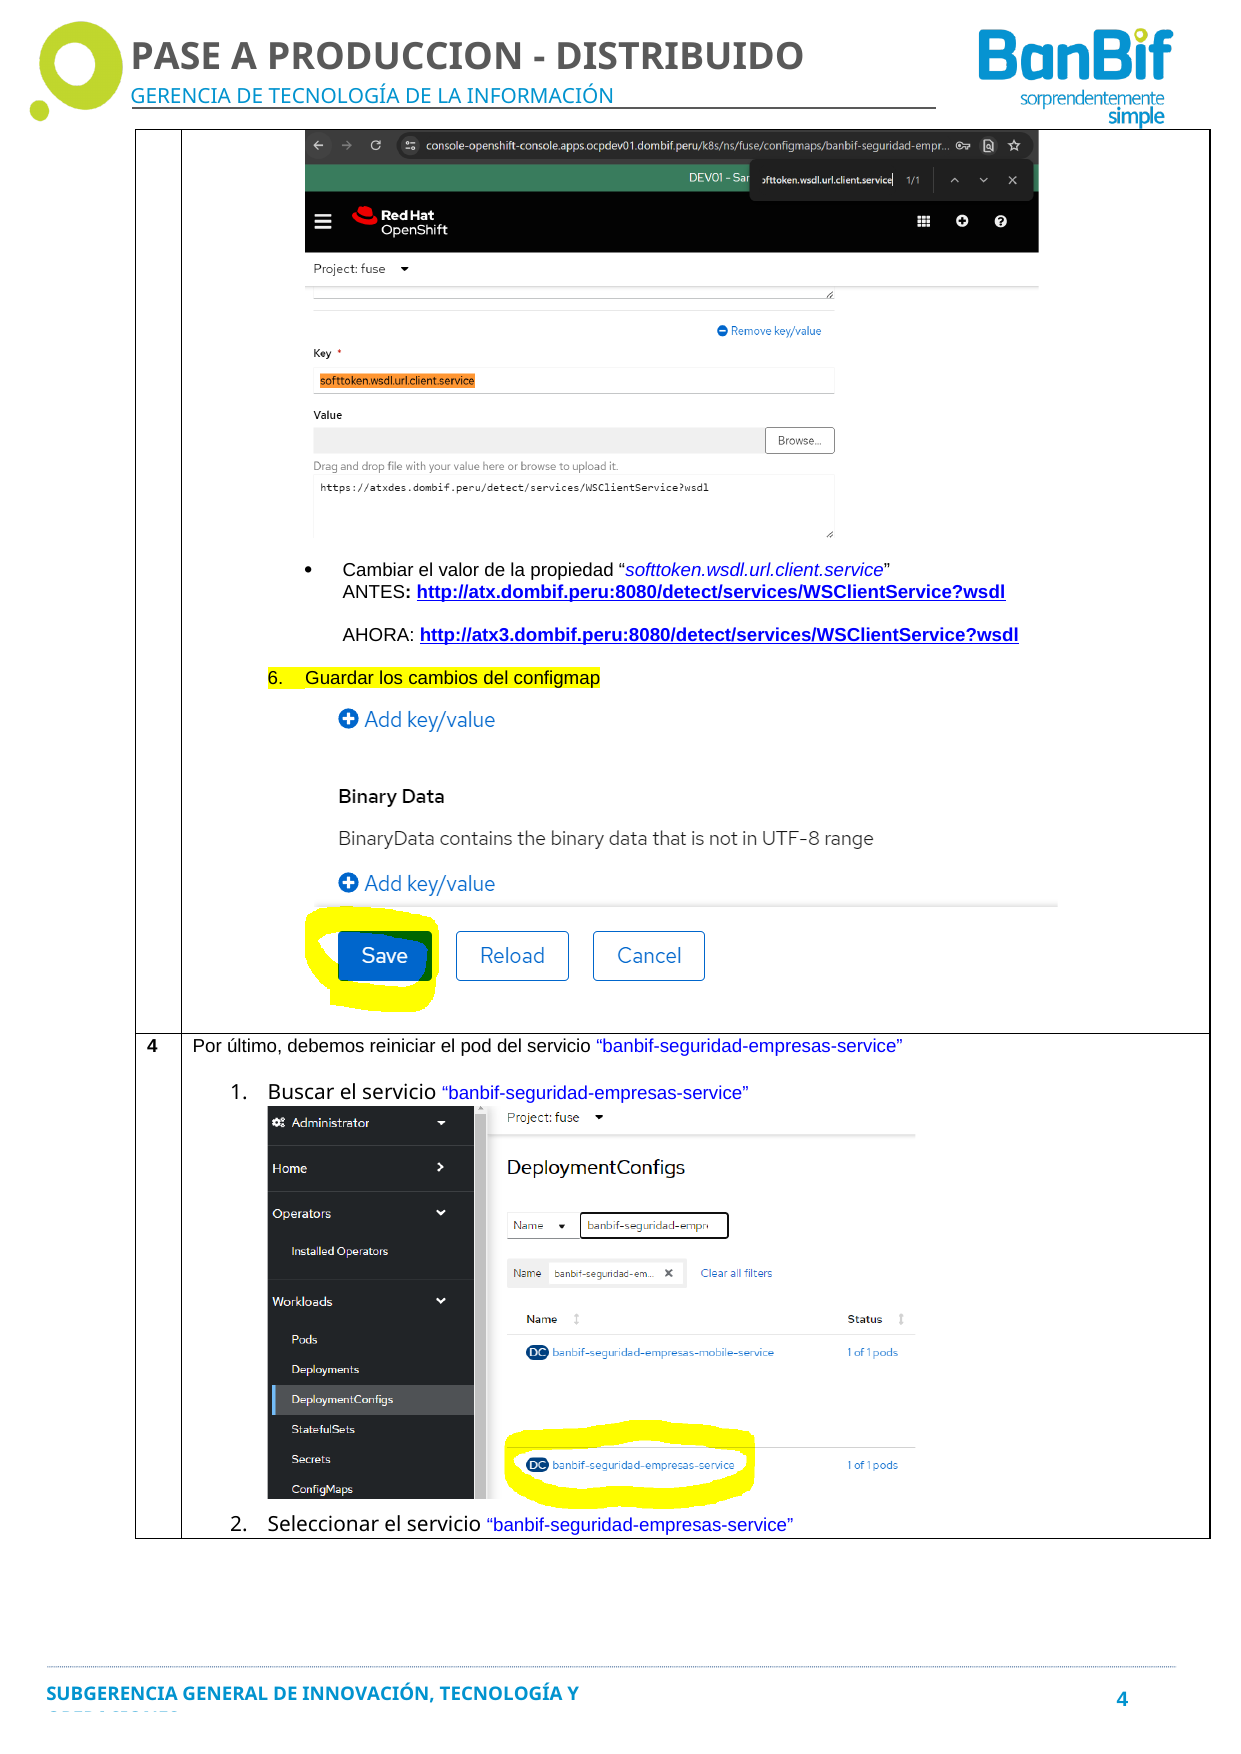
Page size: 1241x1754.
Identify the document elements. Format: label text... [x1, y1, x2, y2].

table_cell 4 [136, 1034, 181, 1537]
picture [305, 688, 1058, 1012]
picture [23, 14, 133, 130]
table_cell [182, 130, 1209, 1033]
picture [267, 1106, 916, 1509]
picture [975, 16, 1177, 129]
table_cell 3 [136, 130, 181, 1033]
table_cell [182, 1034, 1209, 1537]
picture [305, 130, 1039, 538]
